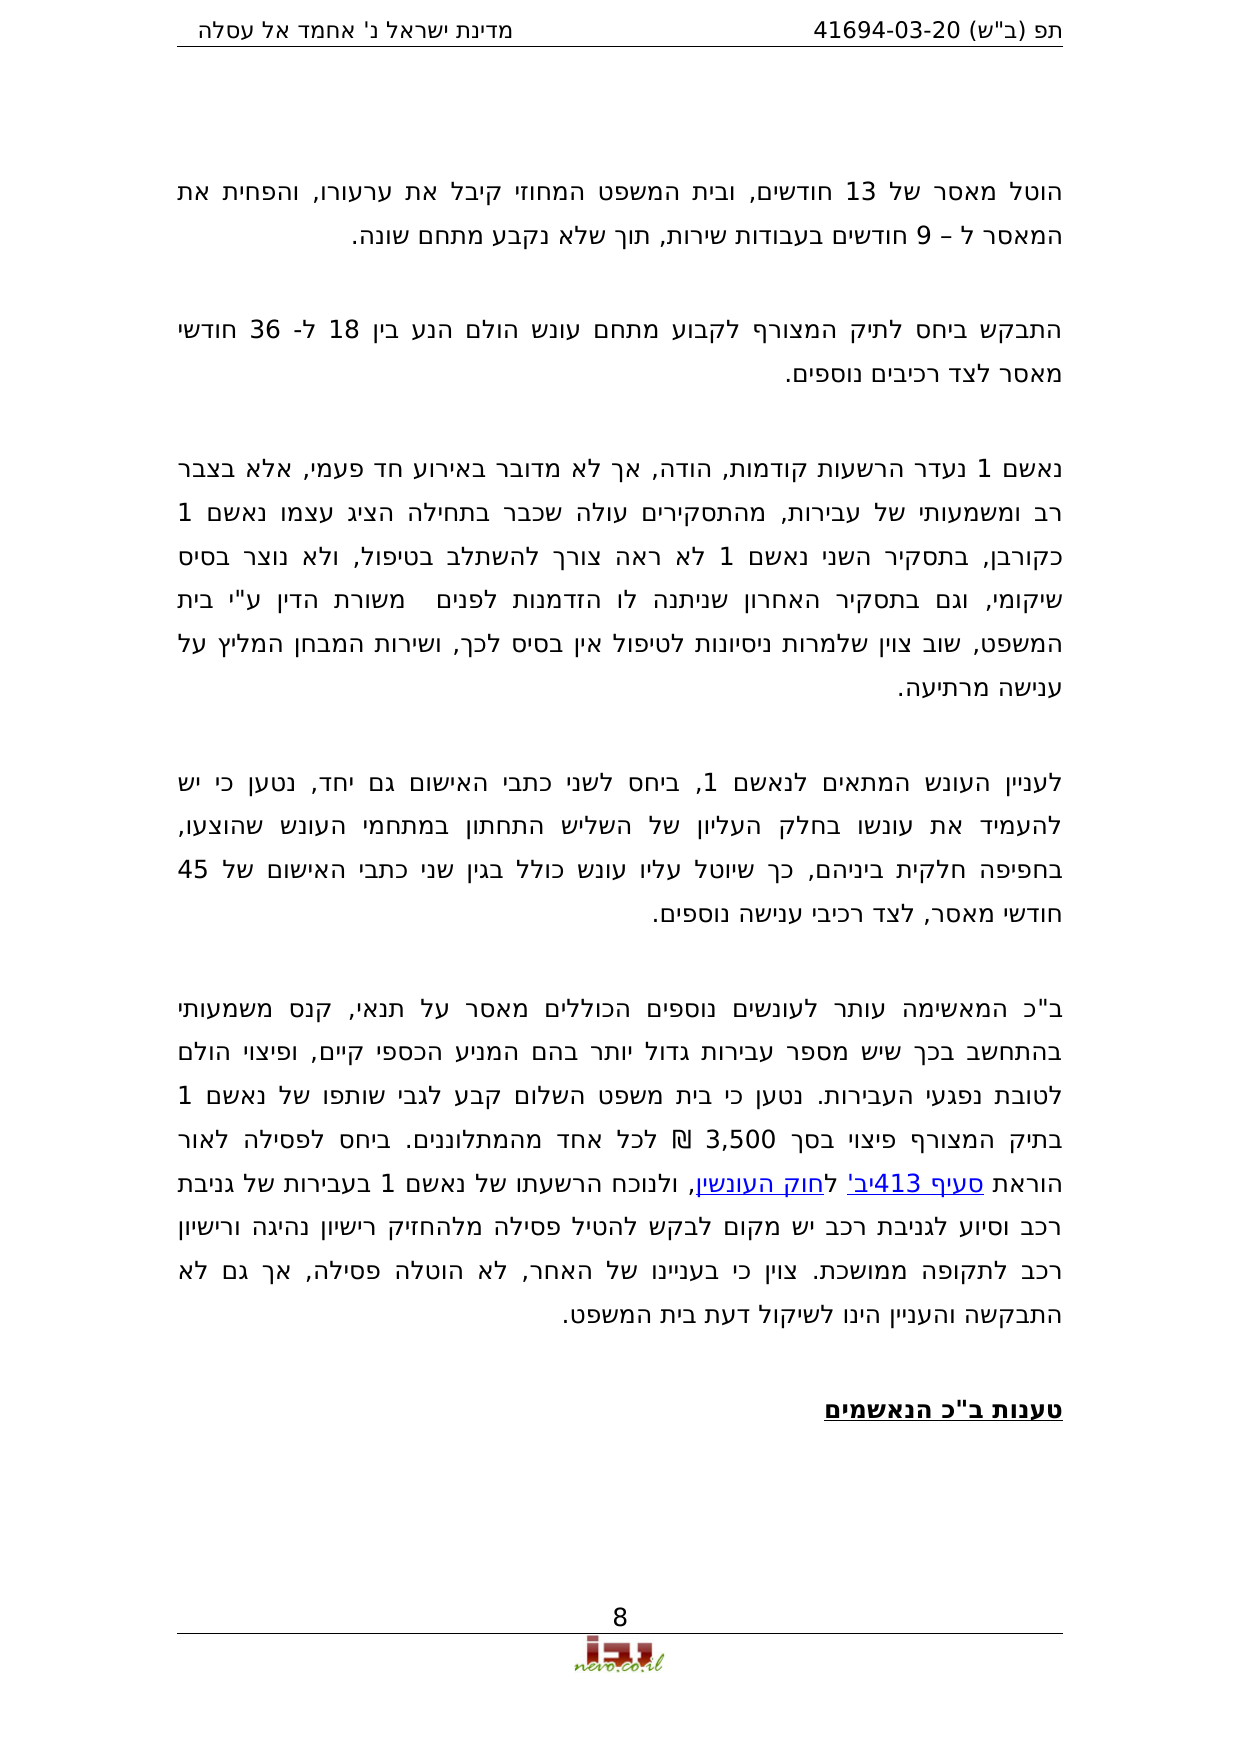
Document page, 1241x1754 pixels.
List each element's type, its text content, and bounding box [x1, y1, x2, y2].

picture [574, 1635, 666, 1673]
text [177, 177, 1063, 250]
text טענות ב"כ הנאשמים [177, 1395, 1063, 1424]
text ב"כ המאשימה עותר לעונשים נוספים הכוללים מאסר על תנאי, קנס משמעותי בהתחשב בכך שיש מספר עבירות גדול יותר בהם המניע הכספי קיים, ופיצוי הולם לטובת נפגעי העבירות. נטען כי בית משפט השלום קבע לגבי שותפו של נאשם 1 בתיק המצורף פיצוי בסך 3,500 ₪ לכל אחד מהמתלוננים. ביחס לפסילה לאור הוראת סעיף 413יב' לחוק העונשין, ולנוכח הרשעתו של נאשם 1 בעבירות של גניבת רכב וסיוע לגניבת רכב יש מקום לבקש להטיל פסילה מלהחזיק רישיון נהיגה ורישיון רכב לתקופה ממושכת. צוין כי בעניינו של האחר, לא הוטלה פסילה, אך גם לא התבקשה והעניין הינו לשיקול דעת בית המשפט. [177, 994, 1063, 1329]
text התבקש ביחס לתיק המצורף לקבוע מתחם עונש הולם הנע בין 18 ל- 36 חודשי מאסר לצד רכיבים נוספים. [177, 316, 1063, 389]
text לעניין העונש המתאים לנאשם 1, ביחס לשני כתבי האישום גם יחד, נטען כי יש להעמיד את עונשו בחלק העליון של השליש התחתון במתחמי העונש שהוצעו, בחפיפה חלקית ביניהם, כך שיוטל עליו עונש כולל בגין שני כתבי האישום של 45 חודשי מאסר, לצד רכיבי ענישה נוספים. [177, 768, 1063, 928]
text נאשם 1 נעדר הרשעות קודמות, הודה, אך לא מדובר באירוע חד פעמי, אלא בצבר רב ומשמעותי של עבירות, מהתסקירים עולה שכבר בתחילה הציג עצמו נאשם 1 כקורבן, בתסקיר השני נאשם 1 לא ראה צורך להשתלב בטיפול, ולא נוצר בסיס שיקומי, וגם בתסקיר האחרון שניתנה לו הזדמנות לפנים משורת הדין ע"י בית המשפט, שוב צוין שלמרות ניסיונות לטיפול אין בסיס לכך, ושירות המבחן המליץ על ענישה מרתיעה. [177, 454, 1063, 702]
